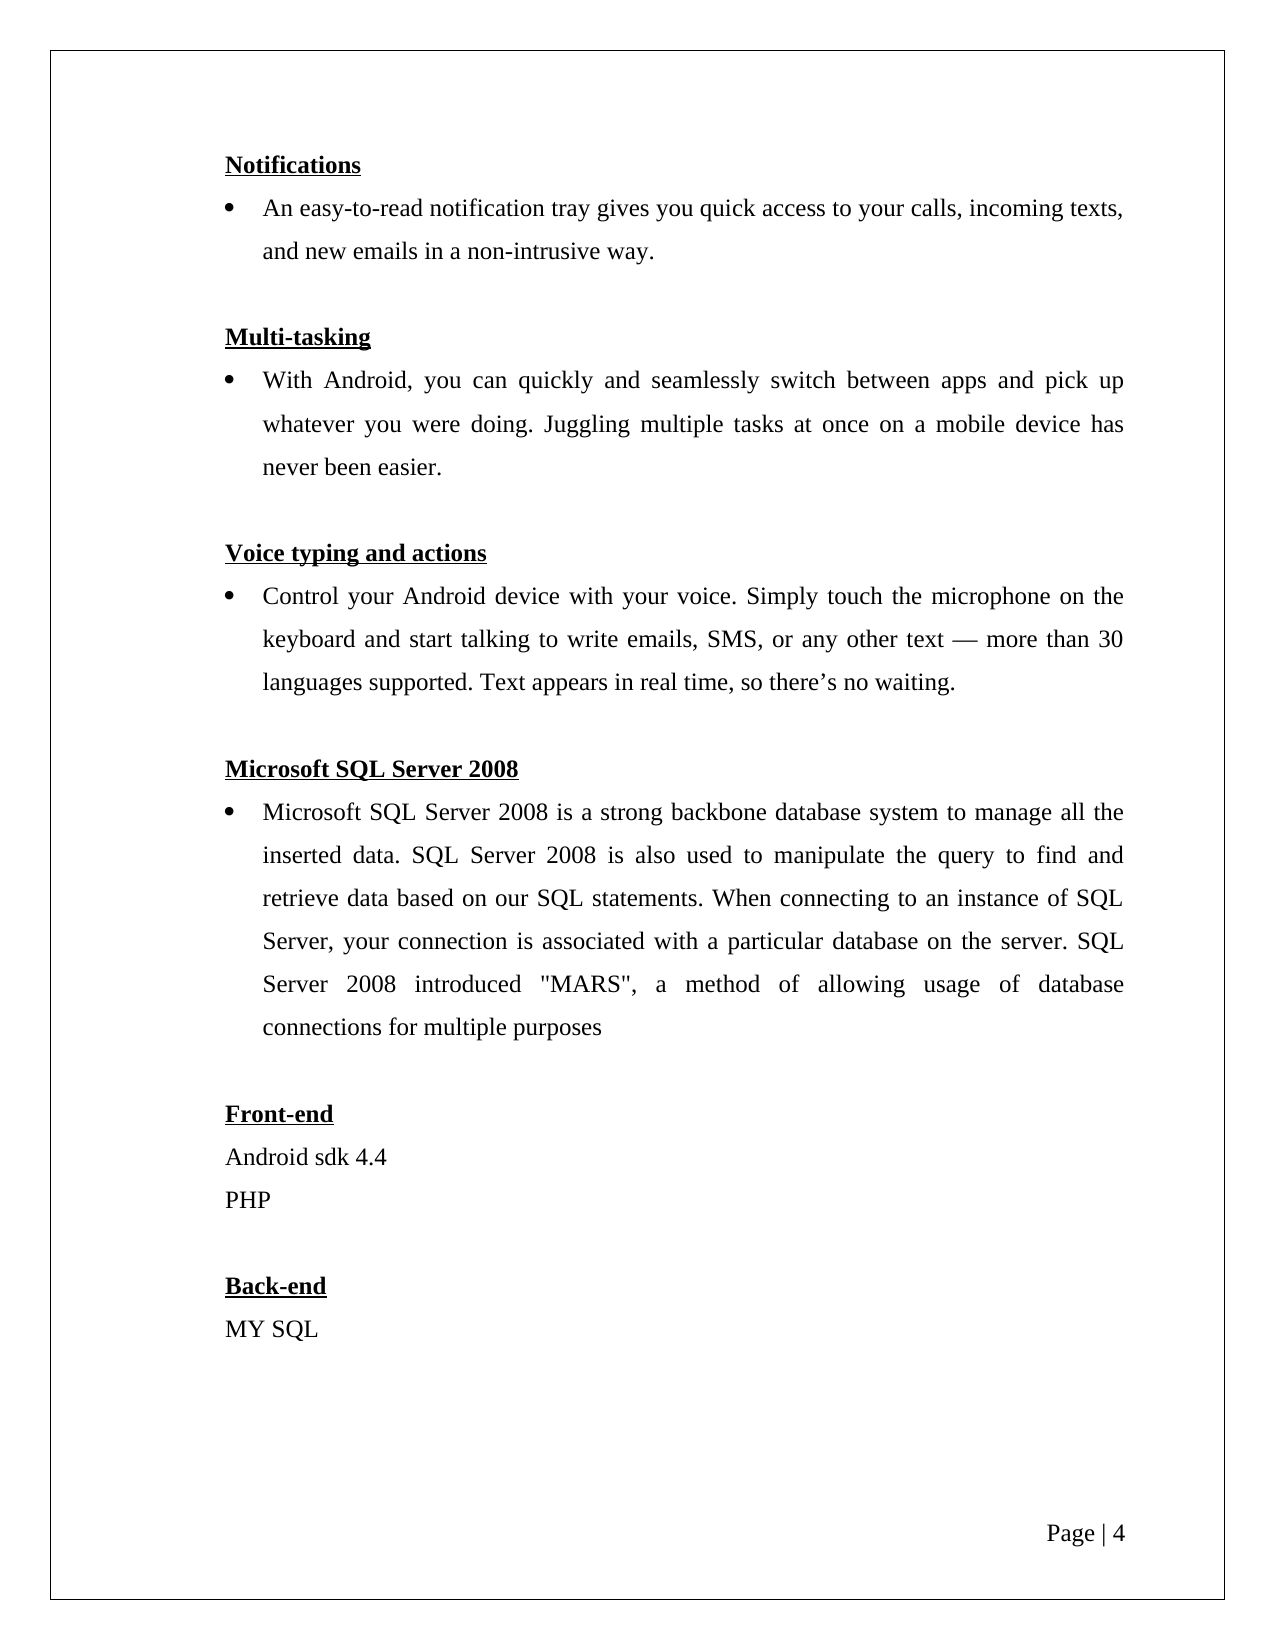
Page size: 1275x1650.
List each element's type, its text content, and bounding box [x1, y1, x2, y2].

text Voice typing and actions [225, 538, 1125, 567]
list Microsoft SQL Server 2008 is a strong backbone database system to manage all the inserted data. SQL Server 2008 is also used to manipulate the query to find and retrieve data based on our SQL statements. When connecting to an instance of SQL Server, your connection is associated with a particular database on the server. SQL Server 2008 introduced "MARS", a method of allowing usage of database connections for multiple purposes [225, 797, 1125, 1041]
text PHP [225, 1185, 1125, 1214]
text Android sdk 4.4 [225, 1142, 1125, 1171]
text Back-end [225, 1271, 1125, 1300]
text Front-end [225, 1099, 1125, 1127]
list With Android, you can quickly and seamlessly switch between apps and pick up whatever you were doing. Juggling multiple tasks at once on a mobile device has never been easier. [225, 366, 1125, 481]
list Control your Android device with your voice. Simply touch the microphone on the keyboard and start talking to write emails, SMS, or any other text — more than 30 languages supported. Text appears in real time, so there’s no waiting. [225, 581, 1125, 696]
text Multi-tasking [225, 322, 1125, 351]
text Microsoft SQL Server 2008 [225, 754, 1125, 782]
list An easy-to-read notification tray gives you quick access to your calls, incoming texts, and new emails in a non-intrusive way. [225, 193, 1125, 265]
text Notifications [225, 150, 1125, 179]
text MY SQL [225, 1314, 1125, 1343]
